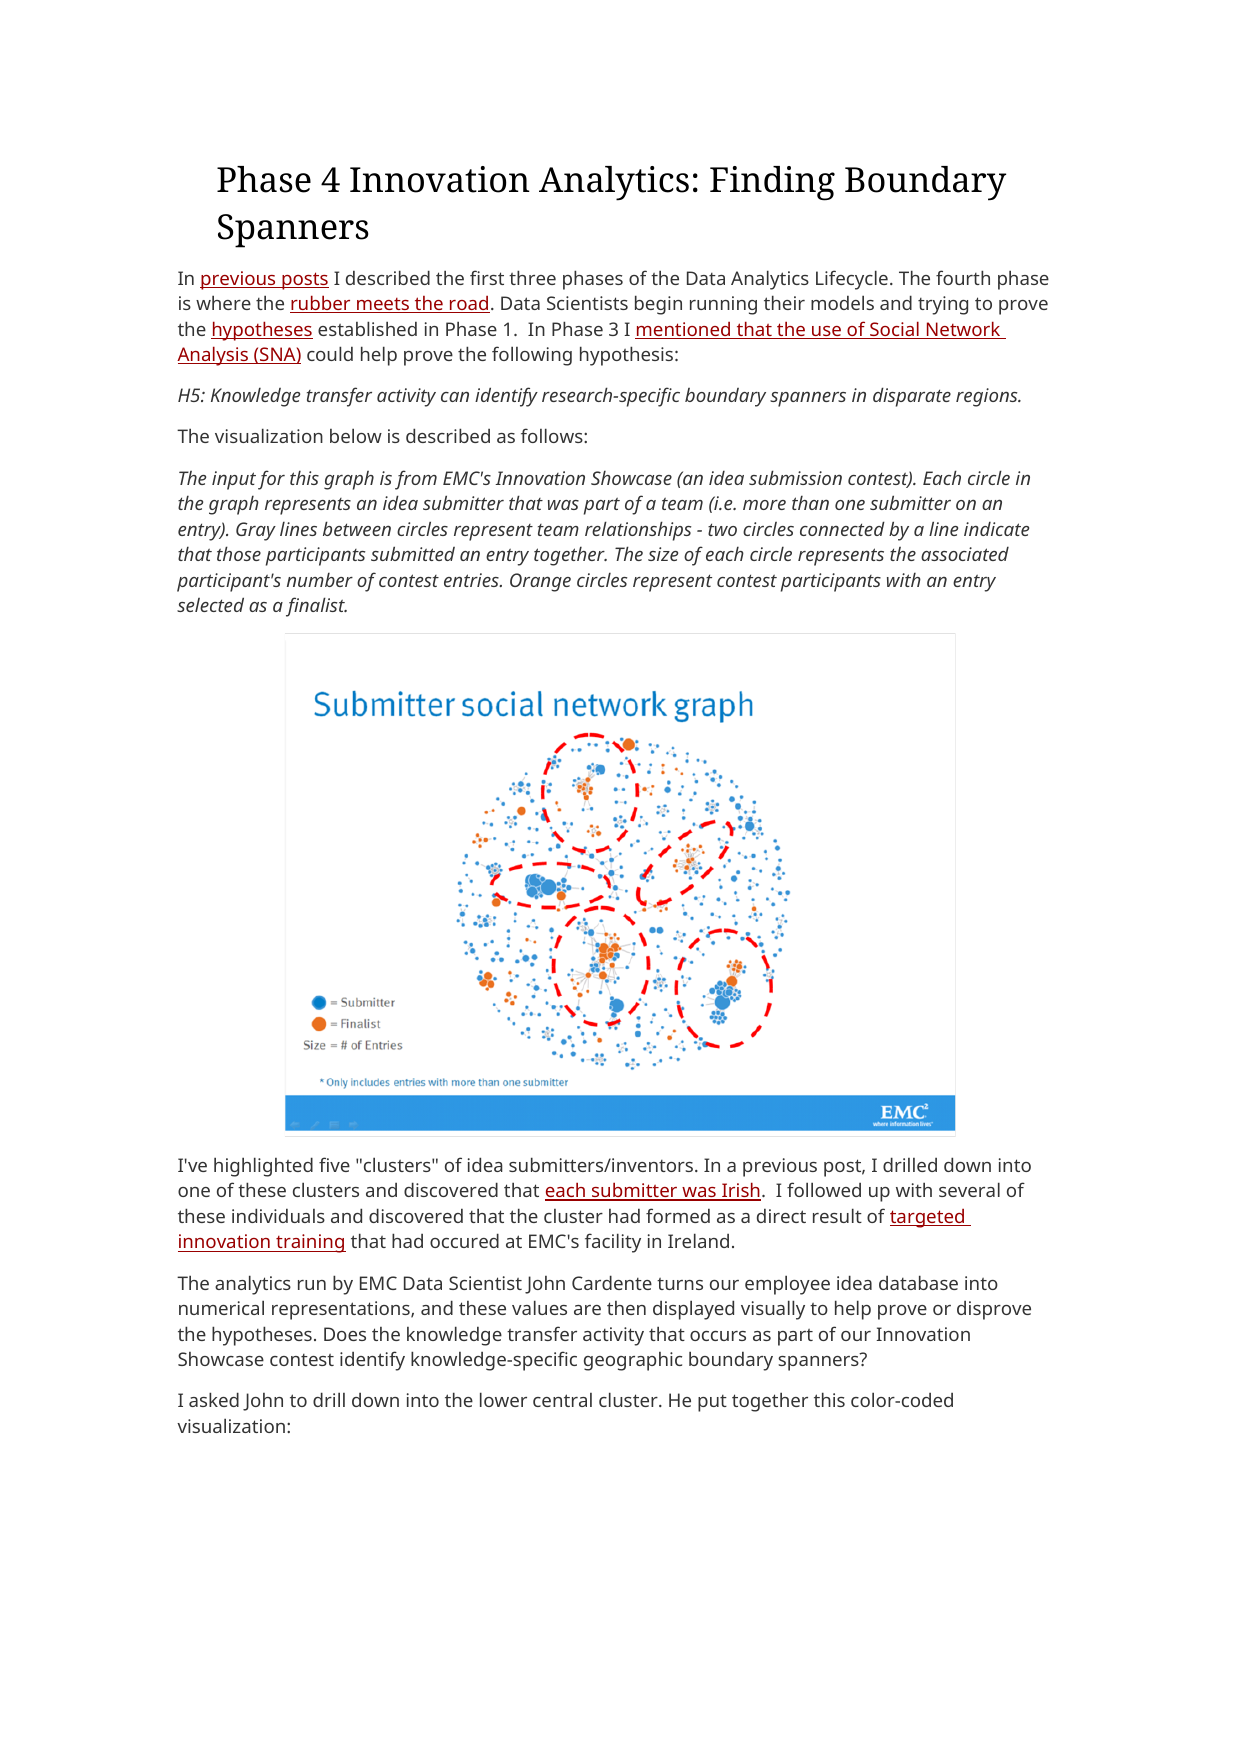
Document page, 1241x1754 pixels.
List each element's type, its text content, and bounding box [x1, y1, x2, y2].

picture [284, 633, 956, 1137]
text H5: Knowledge transfer activity can identify research-specific boundary spanners in disparate regions. [177, 382, 1063, 408]
text Phase 4 Innovation Analytics: Finding Boundary Spanners [216, 155, 1024, 249]
text In previous posts I described the first three phases of the Data Analytics Lifecycle. The fourth phase is where the rubber meets the road. Data Scientists begin running their models and trying to prove the hypotheses established in Phase 1. In Phase 3 I mentioned that the use of Social Network Analysis (SNA) could help prove the following hypothesis: [177, 265, 1063, 367]
text The input for this graph is from EMC's Innovation Showcase (an idea submission contest). Each circle in the graph represents an idea submitter that was part of a team (i.e. more than one submitter on an entry). Gray lines between circles represent team relationships - two circles connected by a line indicate that those participants submitted an entry together. The size of each circle represents the associated participant's number of contest entries. Orange circles represent contest participants with an entry selected as a finalist. [177, 465, 1063, 618]
text The visualization below is described as follows: [177, 424, 1063, 449]
text The analytics run by EMC Data Scientist John Cardente turns our employee idea database into numerical representations, and these values are then displayed visually to help prove or disprove the hypotheses. Does the knowledge transfer activity that occurs as part of our Innovation Showcase contest identify knowledge-specific geographic boundary spanners? [177, 1270, 1063, 1372]
text I asked John to drill down into the lower central cluster. He put together this color-coded visualization: [177, 1388, 1063, 1439]
text I've highlighted five "clusters" of idea submitters/inventors. In a previous post, I drilled down into one of these clusters and discovered that each submitter was Irish. I followed up with several of these individuals and discovered that the cluster had formed as a direct result of targeted innovation training that had occured at EMC's facility in Ireland. [177, 1152, 1063, 1254]
